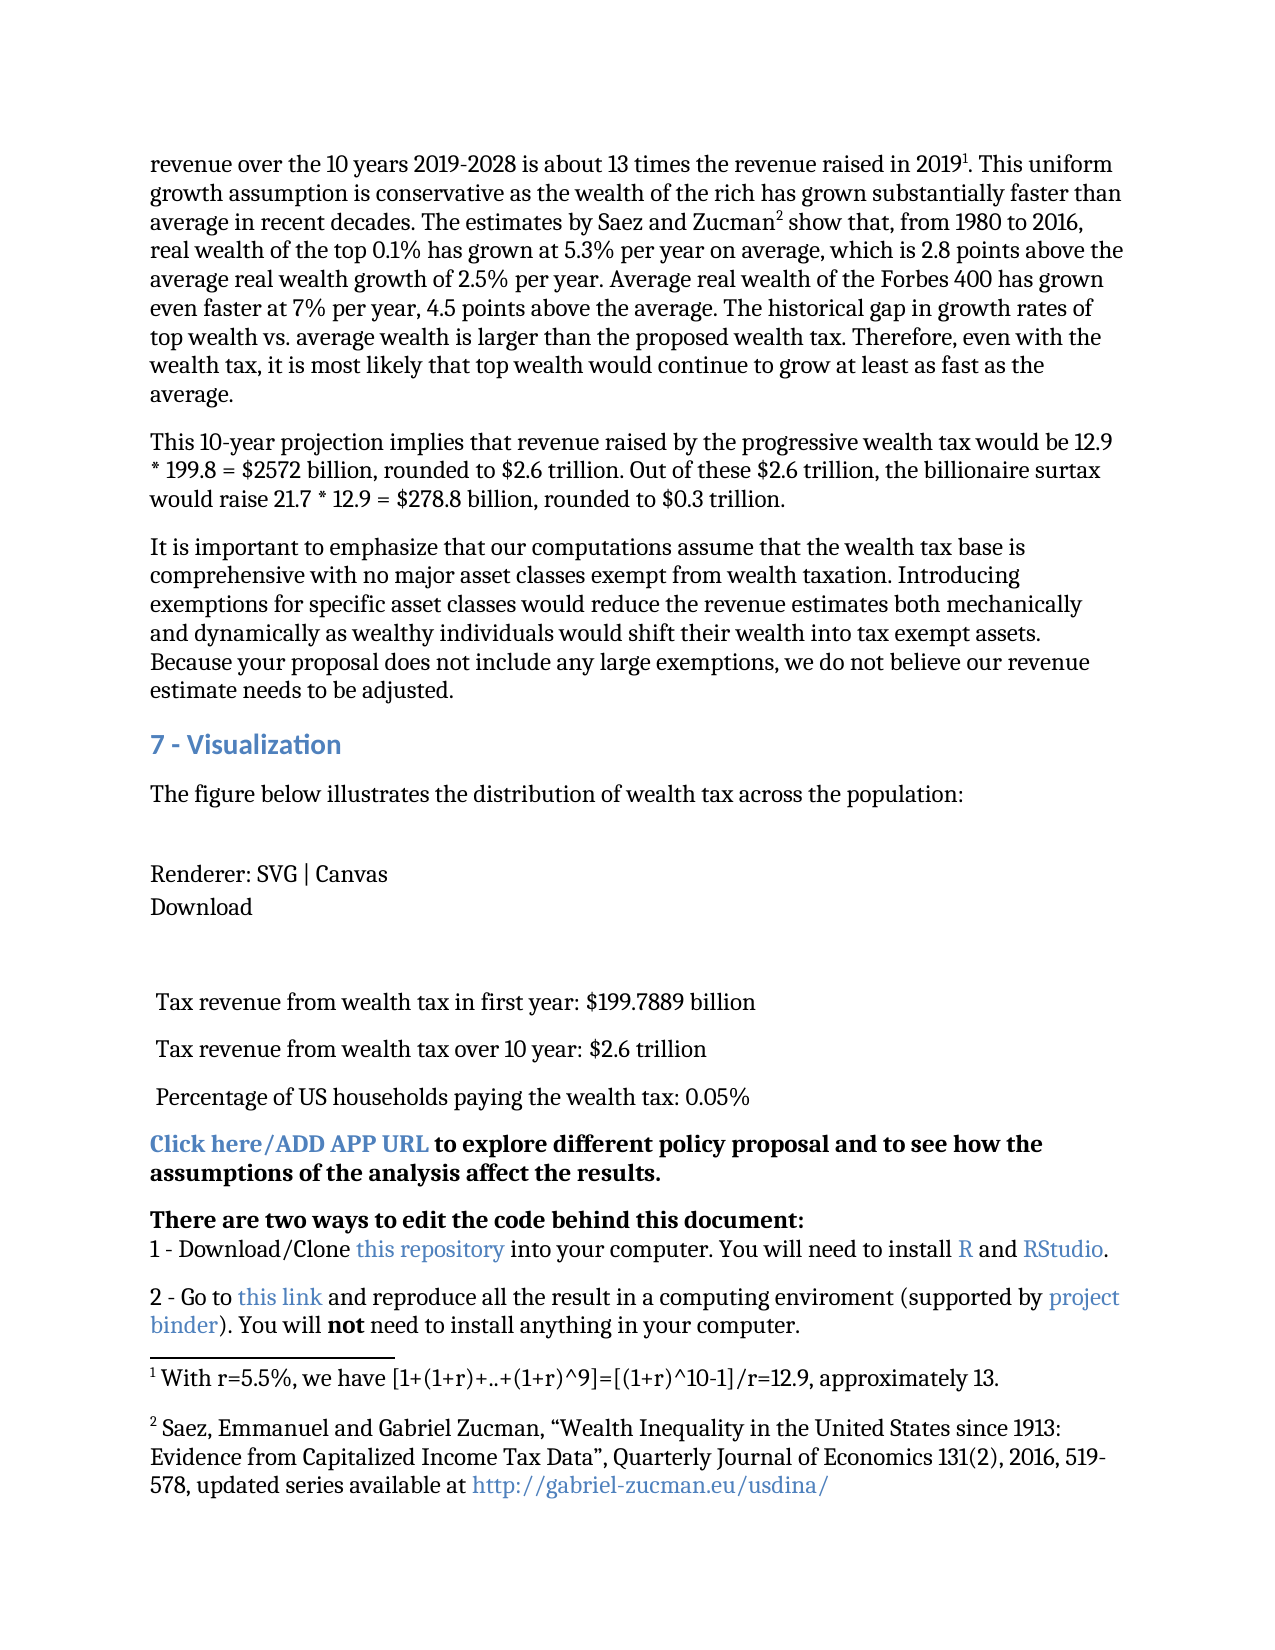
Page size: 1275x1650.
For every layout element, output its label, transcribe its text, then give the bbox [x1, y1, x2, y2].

subtitle 7 - Visualization [150, 726, 1125, 761]
text Percentage of US households paying the wealth tax: 0.05% [150, 1083, 1125, 1111]
text There are two ways to edit the code behind this document: 1 - Download/Clone this repository into your computer. You will need to install R and RStudio. [150, 1206, 1125, 1264]
text It is important to emphasize that our computations assume that the wealth tax base is comprehensive with no major asset classes exempt from wealth taxation. Introducing exemptions for specific asset classes would reduce the revenue estimates both mechanically and dynamically as wealthy individuals would shift their wealth into tax exempt assets. Because your proposal does not include any large exemptions, we do not believe our revenue estimate needs to be adjusted. [150, 532, 1125, 705]
text Click here/ADD APP URL to explore different policy proposal and to see how the assumptions of the analysis affect the results. [150, 1130, 1125, 1188]
text Tax revenue from wealth tax in first year: $199.7889 billion [150, 988, 1125, 1016]
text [150, 150, 1125, 409]
text The figure below illustrates the distribution of wealth tax across the population: [150, 780, 1125, 809]
text 2 - Go to this link and reproduce all the result in a computing enviroment (supported by project binder). You will not need to install anything in your computer. [150, 1283, 1125, 1340]
text This 10-year projection implies that revenue raised by the progressive wealth tax would be 12.9 * 199.8 = $2572 billion, rounded to $2.6 trillion. Out of these $2.6 trillion, the billionaire surtax would raise 21.7 * 12.9 = $278.8 billion, rounded to $0.3 trillion. [150, 427, 1125, 514]
text Renderer: SVG | Canvas [150, 860, 1125, 889]
text Tax revenue from wealth tax over 10 year: $2.6 trillion [150, 1035, 1125, 1064]
text Download [150, 893, 1125, 921]
